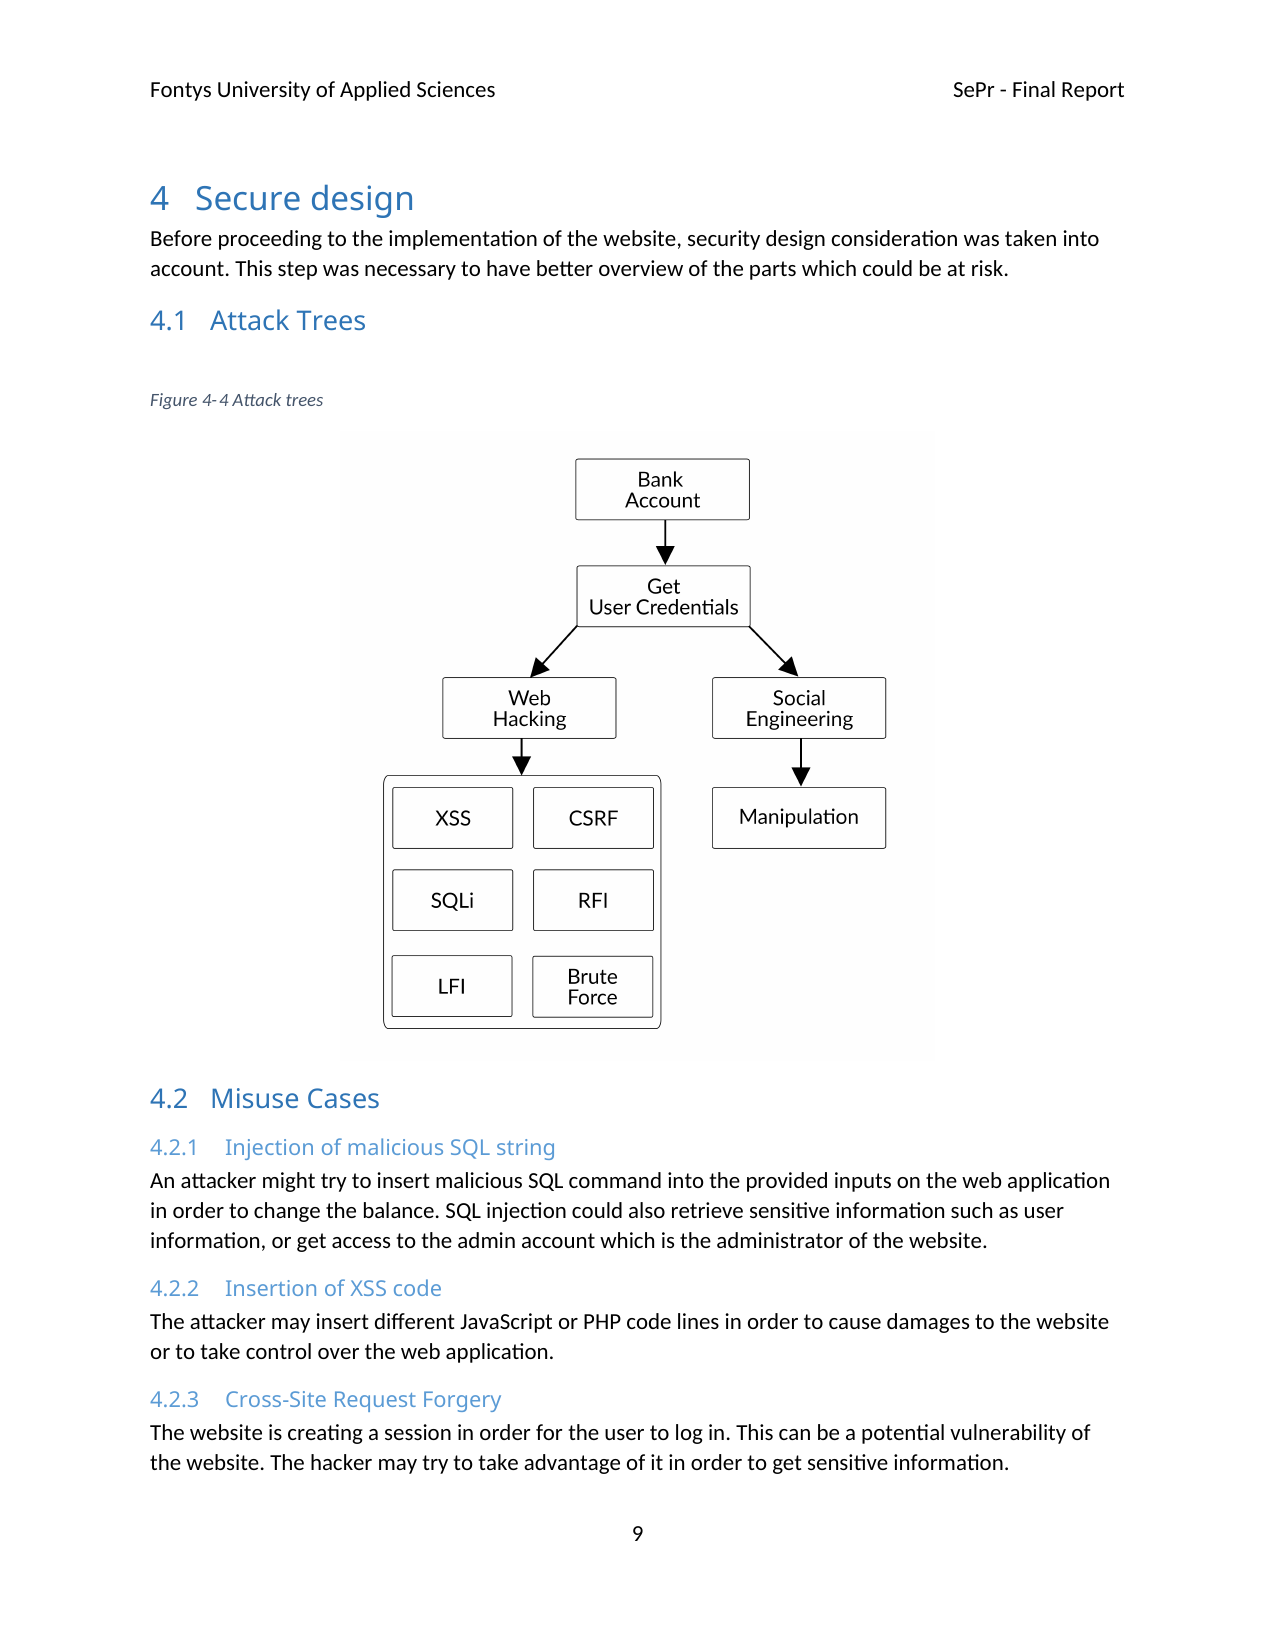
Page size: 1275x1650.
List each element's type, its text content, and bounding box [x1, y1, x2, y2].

picture [340, 431, 935, 1061]
subtitle Misuse Cases [150, 1079, 1125, 1116]
text An attacker might try to insert malicious SQL command into the provided inputs on the web application in order to change the balance. SQL injection could also retrieve sensitive information such as user information, or get access to the admin account which is the administrator of the website. [150, 1166, 1125, 1254]
subtitle Attack Trees [150, 301, 1125, 338]
text The website is creating a session in order for the user to log in. This can be a potential vulnerability of the website. The hacker may try to take advantage of it in order to get sensitive information. [150, 1418, 1125, 1476]
subtitle Secure design [150, 175, 1125, 220]
text The attacker may insert different JavaScript or PHP code lines in order to cause damages to the website or to take control over the web application. [150, 1307, 1125, 1365]
text Before proceeding to the implementation of the website, security design consideration was taken into account. This step was necessary to have better overview of the parts which could be at risk. [150, 224, 1125, 282]
subtitle Cross-Site Request Forgery [150, 1384, 1125, 1414]
subtitle Insertion of XSS code [150, 1273, 1125, 1303]
subtitle Injection of malicious SQL string [150, 1132, 1125, 1162]
